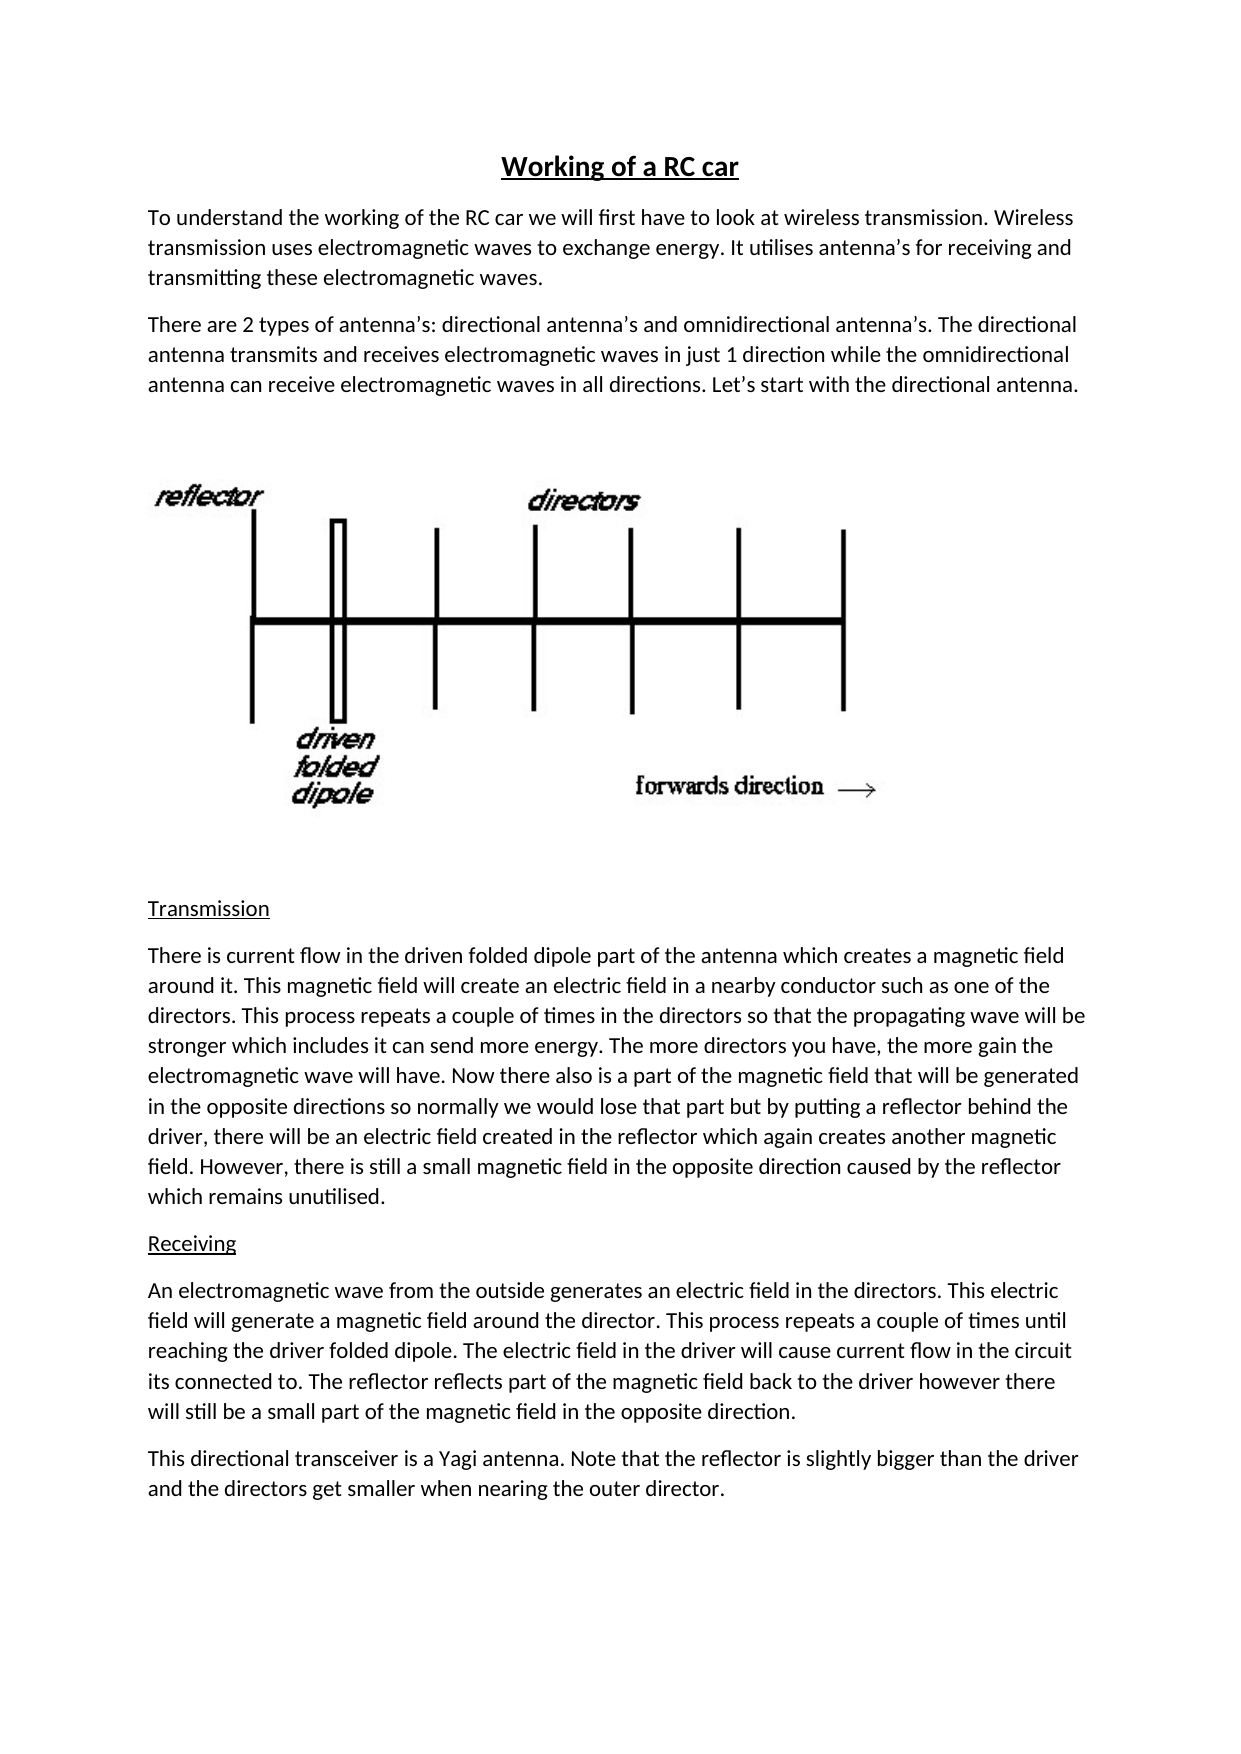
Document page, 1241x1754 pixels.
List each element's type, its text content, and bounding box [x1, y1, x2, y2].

text Transmission [148, 894, 1093, 922]
picture [147, 417, 904, 876]
text Receiving [148, 1229, 1093, 1257]
text Working of a RC car [148, 148, 1093, 183]
text There are 2 types of antenna’s: directional antenna’s and omnidirectional antenna’s. The directional antenna transmits and receives electromagnetic waves in just 1 direction while the omnidirectional antenna can receive electromagnetic waves in all directions. Let’s start with the directional antenna. [148, 310, 1093, 398]
text An electromagnetic wave from the outside generates an electric field in the directors. This electric field will generate a magnetic field around the director. This process repeats a couple of times until reaching the driver folded dipole. The electric field in the driver will cause current flow in the circuit its connected to. The reflector reflects part of the magnetic field back to the driver however there will still be a small part of the magnetic field in the opposite direction. [148, 1276, 1093, 1425]
text To understand the working of the RC car we will first have to look at wireless transmission. Wireless transmission uses electromagnetic waves to exchange energy. It utilises antenna’s for receiving and transmitting these electromagnetic waves. [148, 203, 1093, 291]
text This directional transceiver is a Yagi antenna. Note that the reflector is slightly bigger than the driver and the directors get smaller when nearing the outer director. [148, 1444, 1093, 1502]
text There is current flow in the driven folded dipole part of the antenna which creates a magnetic field around it. This magnetic field will create an electric field in a nearby conductor such as one of the directors. This process repeats a couple of times in the directors so that the propagating wave will be stronger which includes it can send more energy. The more directors you have, the more gain the electromagnetic wave will have. Now there also is a part of the magnetic field that will be generated in the opposite directions so normally we would lose that part but by putting a reflector behind the driver, there will be an electric field created in the reflector which again creates another magnetic field. However, there is still a small magnetic field in the opposite direction caused by the reflector which remains unutilised. [148, 941, 1093, 1211]
